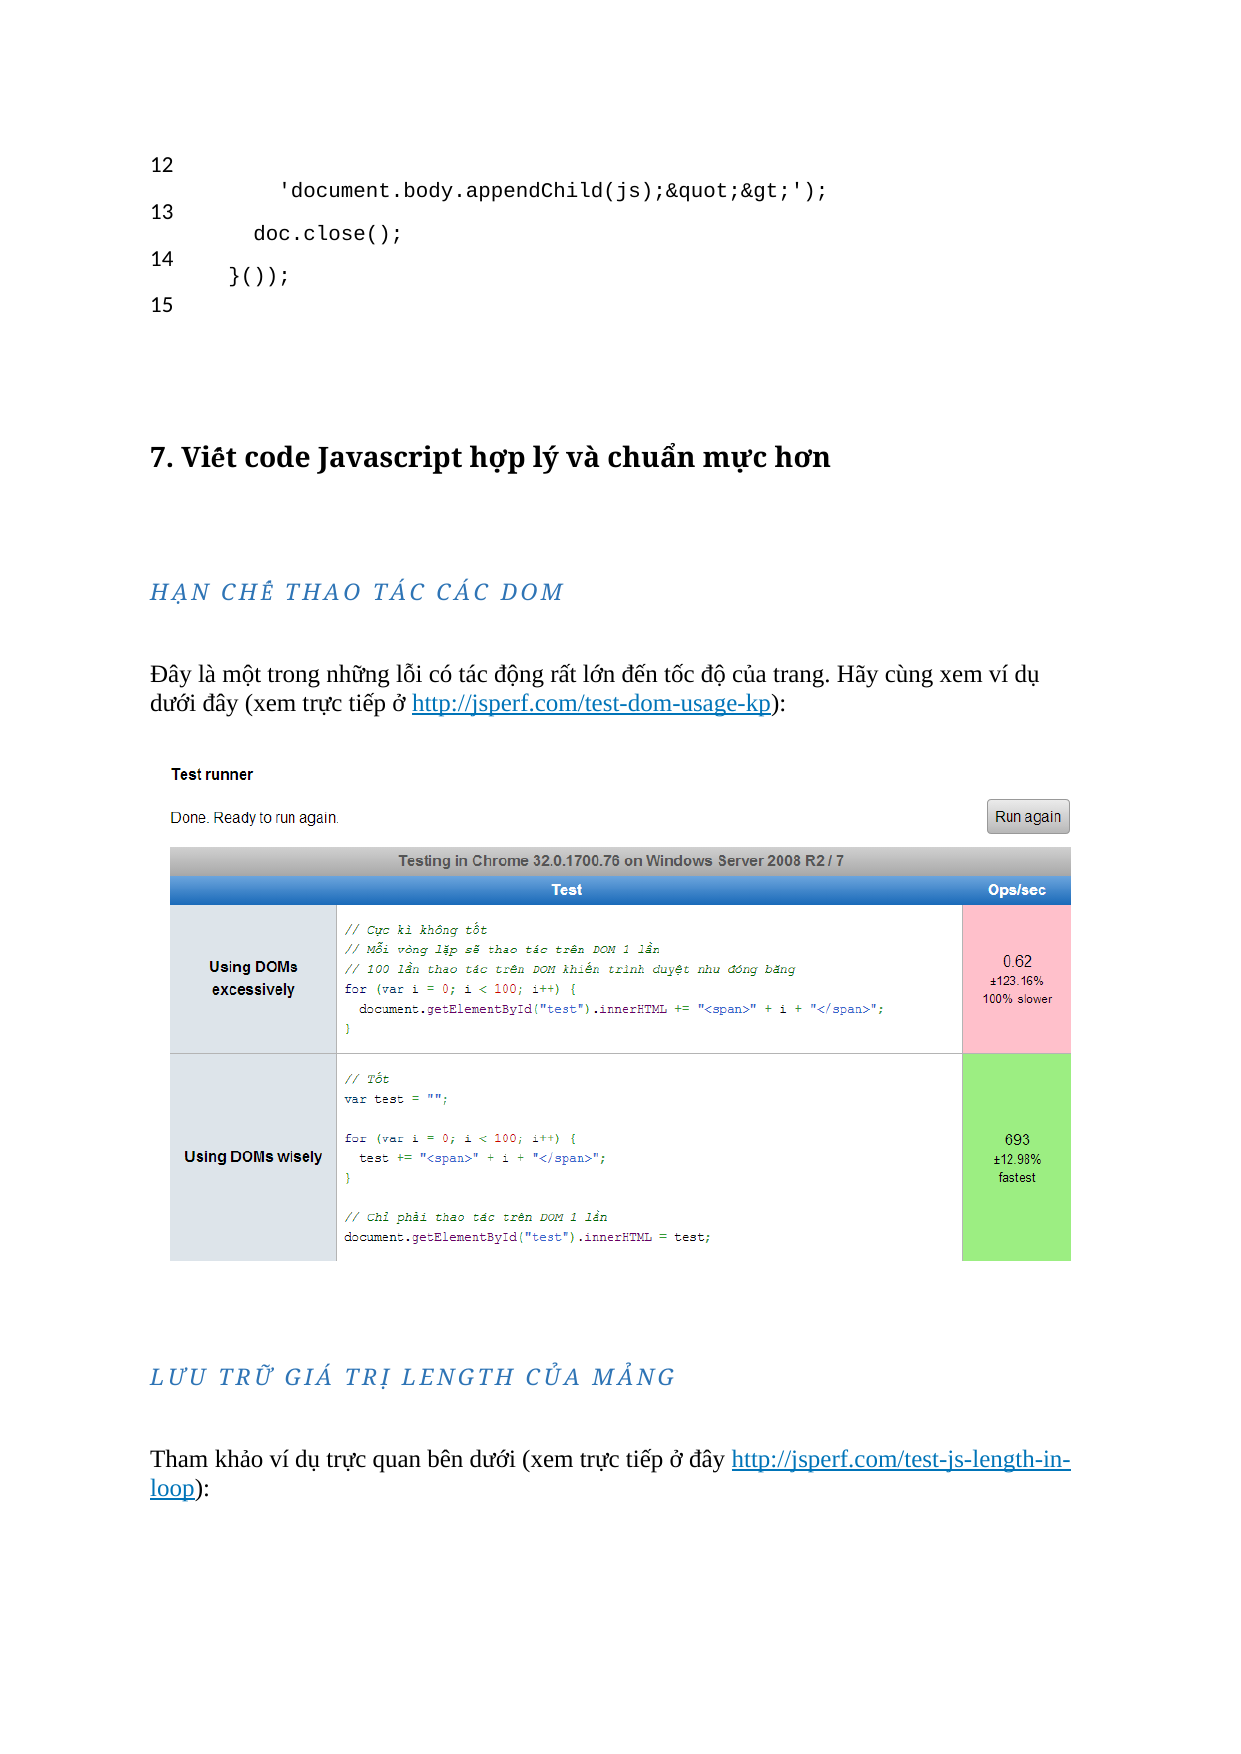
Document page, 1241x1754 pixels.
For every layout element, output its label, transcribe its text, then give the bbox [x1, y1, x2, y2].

text Đây là một trong những lỗi có tác động rất lớn đến tốc độ của trang. Hãy cùng xem ví dụ dưới đây (xem trực tiếp ở http://jsperf.com/test-dom-usage-kp): [150, 659, 1090, 717]
subtitle 7. Viết code Javascript hợp lý và chuẩn mực hơn [150, 437, 1090, 476]
picture [169, 767, 1071, 1261]
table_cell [150, 150, 228, 337]
text Tham khảo ví dụ trực quan bên dưới (xem trực tiếp ở đây http://jsperf.com/test-js-length-in-loop): [150, 1444, 1090, 1502]
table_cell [228, 150, 1240, 337]
subtitle LƯU TRỮ GIÁ TRỊ LENGTH CỦA MẢNG [150, 1361, 1090, 1392]
subtitle HẠN CHẾ THAO TÁC CÁC DOM [150, 576, 1090, 607]
